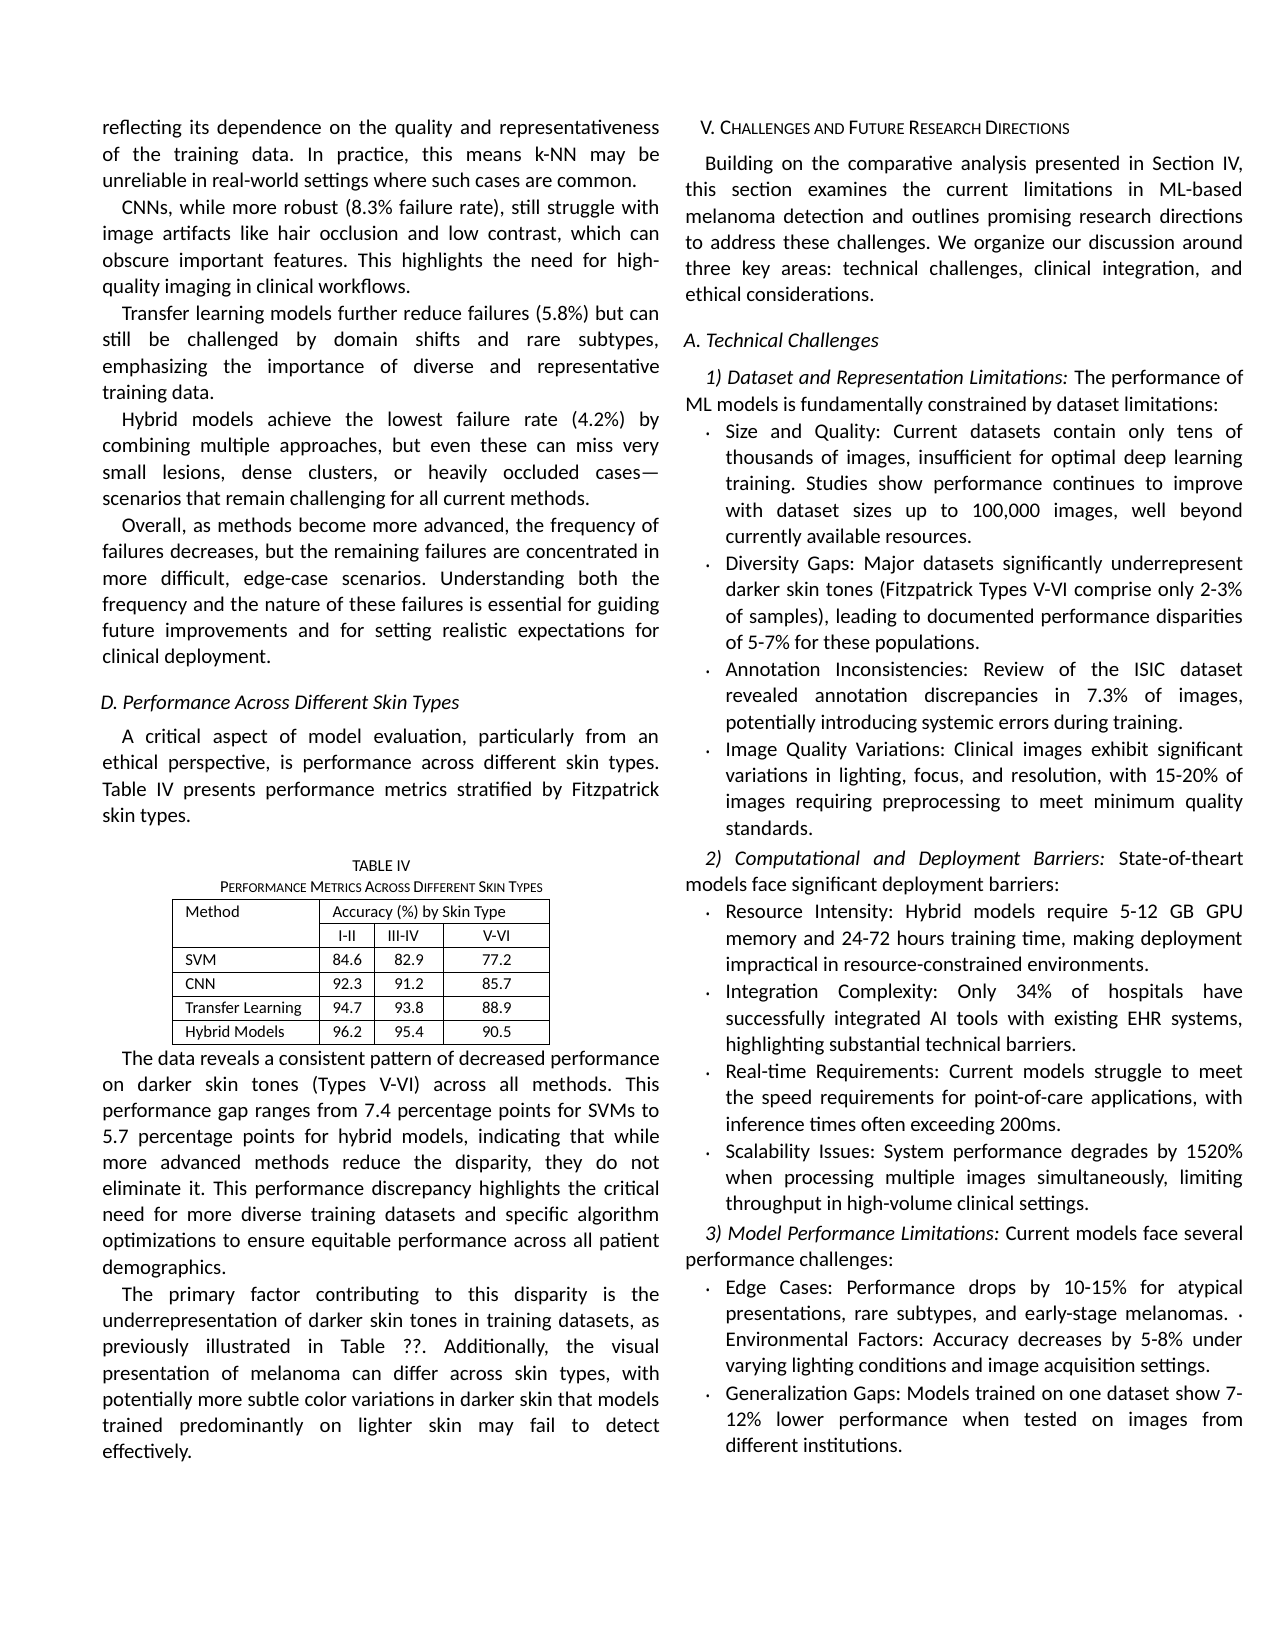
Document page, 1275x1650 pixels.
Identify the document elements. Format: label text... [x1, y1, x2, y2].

text Hybrid models achieve the lowest failure rate (4.2%) by combining multiple approaches, but even these can miss very small lesions, dense clusters, or heavily occluded cases—scenarios that remain challenging for all current methods. [102, 407, 660, 510]
text A critical aspect of model evaluation, particularly from an ethical perspective, is performance across different skin types. Table IV presents performance metrics stratified by Fitzpatrick skin types. [102, 723, 660, 827]
table_cell 85.7 [444, 973, 549, 996]
subtitle D. Performance Across Different Skin Types [100, 689, 660, 715]
text CNNs, while more robust (8.3% failure rate), still struggle with image artifacts like hair occlusion and low contrast, which can obscure important features. This highlights the need for high-quality imaging in clinical workflows. [102, 194, 660, 298]
table_cell 94.7 [320, 997, 374, 1020]
subtitle A. Technical Challenges [684, 327, 1243, 353]
table_cell III-IV [375, 924, 443, 947]
list Generalization Gaps: Models trained on one dataset show 7-12% lower performance when tested on images from different institutions. [704, 1380, 1243, 1458]
text 3) Model Performance Limitations: Current models face several performance challenges: [685, 1221, 1243, 1272]
table_cell 90.5 [444, 1021, 549, 1044]
text 2) Computational and Deployment Barriers: State-of-theart models face significant deployment barriers: [685, 845, 1243, 896]
list Integration Complexity: Only 34% of hospitals have successfully integrated AI tools with existing EHR systems, highlighting substantial technical barriers. [704, 978, 1243, 1056]
table_cell CNN [173, 973, 319, 996]
table_cell 91.2 [375, 973, 443, 996]
table_cell I-II [320, 924, 374, 947]
table_cell 84.6 [320, 948, 374, 971]
list Edge Cases: Performance drops by 10-15% for atypical presentations, rare subtypes, and early-stage melanomas. • Environmental Factors: Accuracy decreases by 5-8% under varying lighting conditions and image acquisition settings. [704, 1274, 1243, 1378]
table_cell SVM [173, 948, 319, 971]
table_cell 93.8 [375, 997, 443, 1020]
text Transfer learning models further reduce failures (5.8%) but can still be challenged by domain shifts and rare subtypes, emphasizing the importance of diverse and representative training data. [102, 301, 660, 404]
list Annotation Inconsistencies: Review of the ISIC dataset revealed annotation discrepancies in 7.3% of images, potentially introducing systemic errors during training. [704, 657, 1243, 734]
text 1) Dataset and Representation Limitations: The performance of ML models is fundamentally constrained by dataset limitations: [685, 364, 1243, 416]
table_cell 96.2 [320, 1021, 374, 1044]
text Building on the comparative analysis presented in Section IV, this section examines the current limitations in ML-based melanoma detection and outlines promising research directions to address these challenges. We organize our discussion around three key areas: technical challenges, clinical integration, and ethical considerations. [685, 151, 1243, 307]
list Size and Quality: Current datasets contain only tens of thousands of images, insufficient for optimal deep learning training. Studies show performance continues to improve with dataset sizes up to 100,000 images, well beyond currently available resources. [704, 418, 1243, 548]
table_cell 95.4 [375, 1021, 443, 1044]
subtitle TABLE IV [102, 855, 660, 875]
table_cell 82.9 [375, 948, 443, 971]
list Diversity Gaps: Major datasets significantly underrepresent darker skin tones (Fitzpatrick Types V-VI comprise only 2-3% of samples), leading to documented performance disparities of 5-7% for these populations. [704, 551, 1243, 654]
table_cell V-VI [444, 924, 549, 947]
text PERFORMANCE METRICS ACROSS DIFFERENT SKIN TYPES [102, 877, 660, 897]
text The data reveals a consistent pattern of decreased performance on darker skin tones (Types V-VI) across all methods. This performance gap ranges from 7.4 percentage points for SVMs to 5.7 percentage points for hybrid models, indicating that while more advanced methods reduce the disparity, they do not eliminate it. This performance discrepancy highlights the critical need for more diverse training datasets and specific algorithm optimizations to ensure equitable performance across all patient demographics. [102, 1045, 660, 1279]
text Overall, as methods become more advanced, the frequency of failures decreases, but the remaining failures are concentrated in more difficult, edge-case scenarios. Understanding both the frequency and the nature of these failures is essential for guiding future improvements and for setting realistic expectations for clinical deployment. [102, 513, 660, 669]
list Resource Intensity: Hybrid models require 5-12 GB GPU memory and 24-72 hours training time, making deployment impractical in resource-constrained environments. [704, 899, 1243, 976]
table_cell Transfer Learning [173, 997, 319, 1020]
table_cell 88.9 [444, 997, 549, 1020]
table_cell Hybrid Models [173, 1021, 319, 1044]
text V. CHALLENGES AND FUTURE RESEARCH DIRECTIONS [700, 114, 1243, 139]
list Scalability Issues: System performance degrades by 1520% when processing multiple images simultaneously, limiting throughput in high-volume clinical settings. [704, 1138, 1243, 1216]
table_cell 92.3 [320, 973, 374, 996]
list Image Quality Variations: Clinical images exhibit significant variations in lighting, focus, and resolution, with 15-20% of images requiring preprocessing to meet minimum quality standards. [704, 736, 1243, 840]
table_header Method [173, 900, 319, 947]
text The primary factor contributing to this disparity is the underrepresentation of darker skin tones in training datasets, as previously illustrated in Table ??. Additionally, the visual presentation of melanoma can differ across skin types, with potentially more subtle color variations in darker skin that models trained predominantly on lighter skin may fail to detect effectively. [102, 1281, 660, 1464]
list Real-time Requirements: Current models struggle to meet the speed requirements for point-of-care applications, with inference times often exceeding 200ms. [704, 1058, 1243, 1136]
table_header Accuracy (%) by Skin Type [320, 900, 549, 923]
table_cell 77.2 [444, 948, 549, 971]
